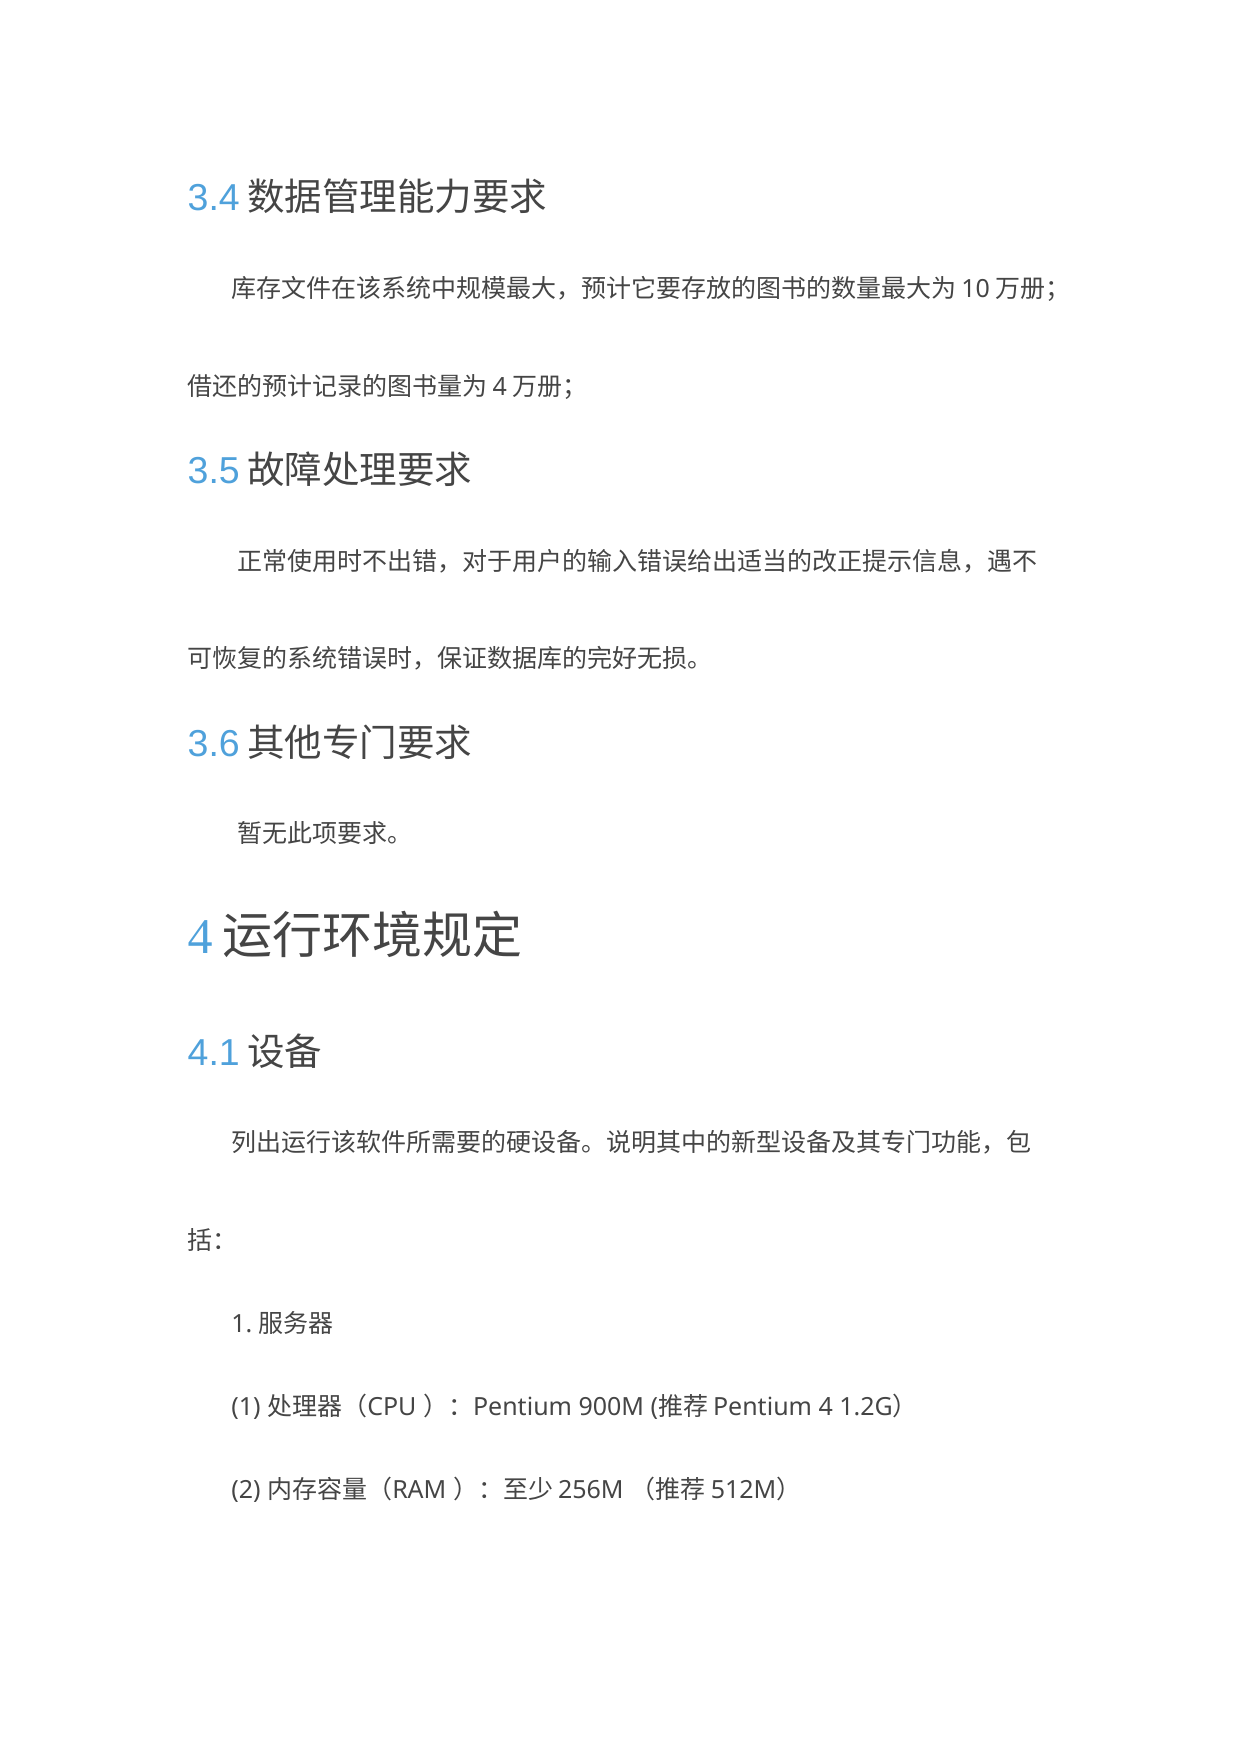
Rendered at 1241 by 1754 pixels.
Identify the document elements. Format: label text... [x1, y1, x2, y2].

text 列出运行该软件所需要的硬设备。说明其中的新型设备及其专门功能，包括： [187, 1108, 1053, 1271]
text 1. 服务器 [187, 1289, 1053, 1354]
text (1) 处理器（CPU ）：Pentium 900M (推荐Pentium 4 1.2G） [187, 1372, 1053, 1437]
text 4.1设备 [187, 1016, 1053, 1081]
text 库存文件在该系统中规模最大，预计它要存放的图书的数量最大为10万册；借还的预计记录的图书量为4万册； [187, 254, 1053, 417]
text 暂无此项要求。 [187, 799, 1053, 864]
text 4运行环境规定 [187, 883, 1053, 980]
text (2) 内存容量（RAM ）：至少256M （推荐 512M） [187, 1455, 1053, 1520]
text 正常使用时不出错，对于用户的输入错误给出适当的改正提示信息，遇不可恢复的系统错误时，保证数据库的完好无损。 [187, 527, 1053, 689]
text 3.4数据管理能力要求 [187, 162, 1053, 227]
text 3.5故障处理要求 [187, 435, 1053, 500]
text 3.6其他专门要求 [187, 707, 1053, 772]
